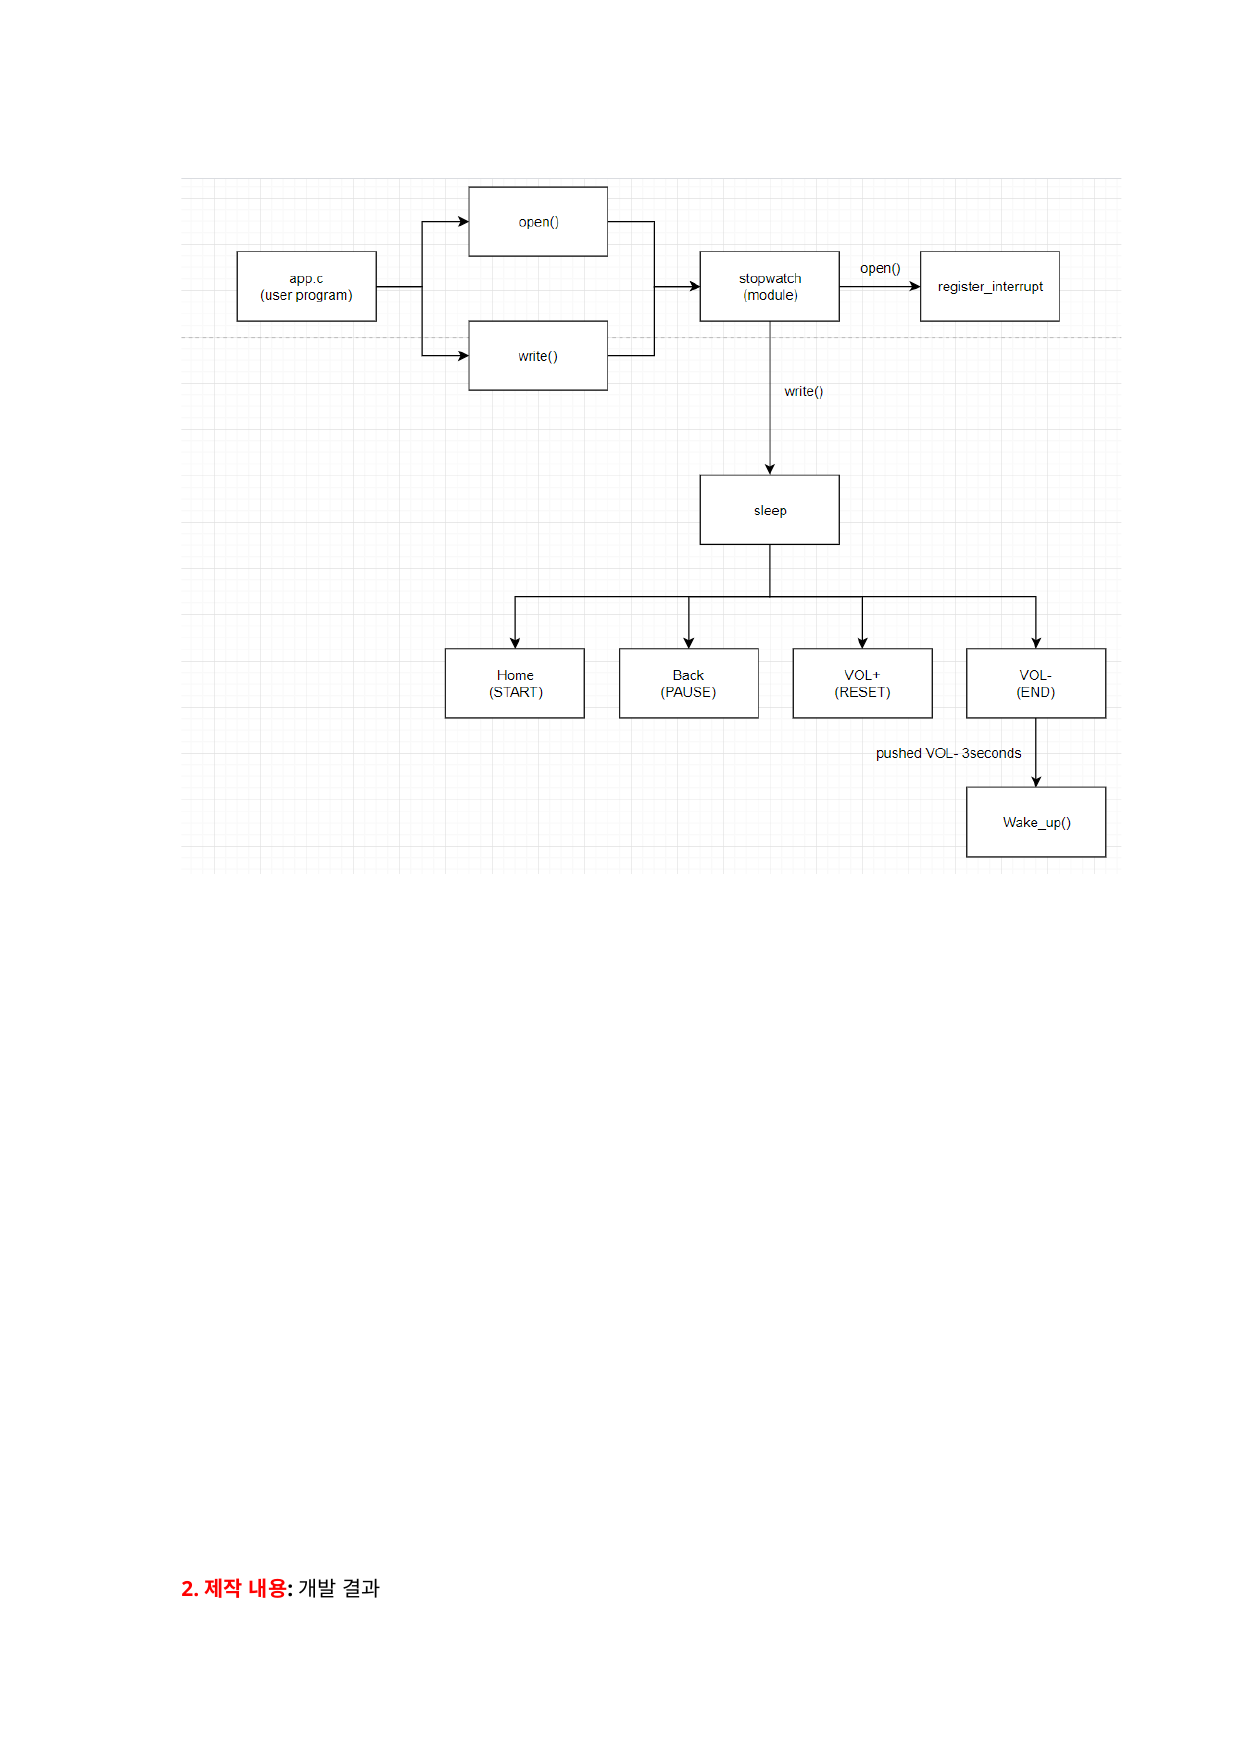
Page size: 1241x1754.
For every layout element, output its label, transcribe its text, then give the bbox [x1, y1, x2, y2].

text 2. 제작 내용: 개발 결과 [181, 1572, 1090, 1603]
picture [181, 177, 1122, 874]
